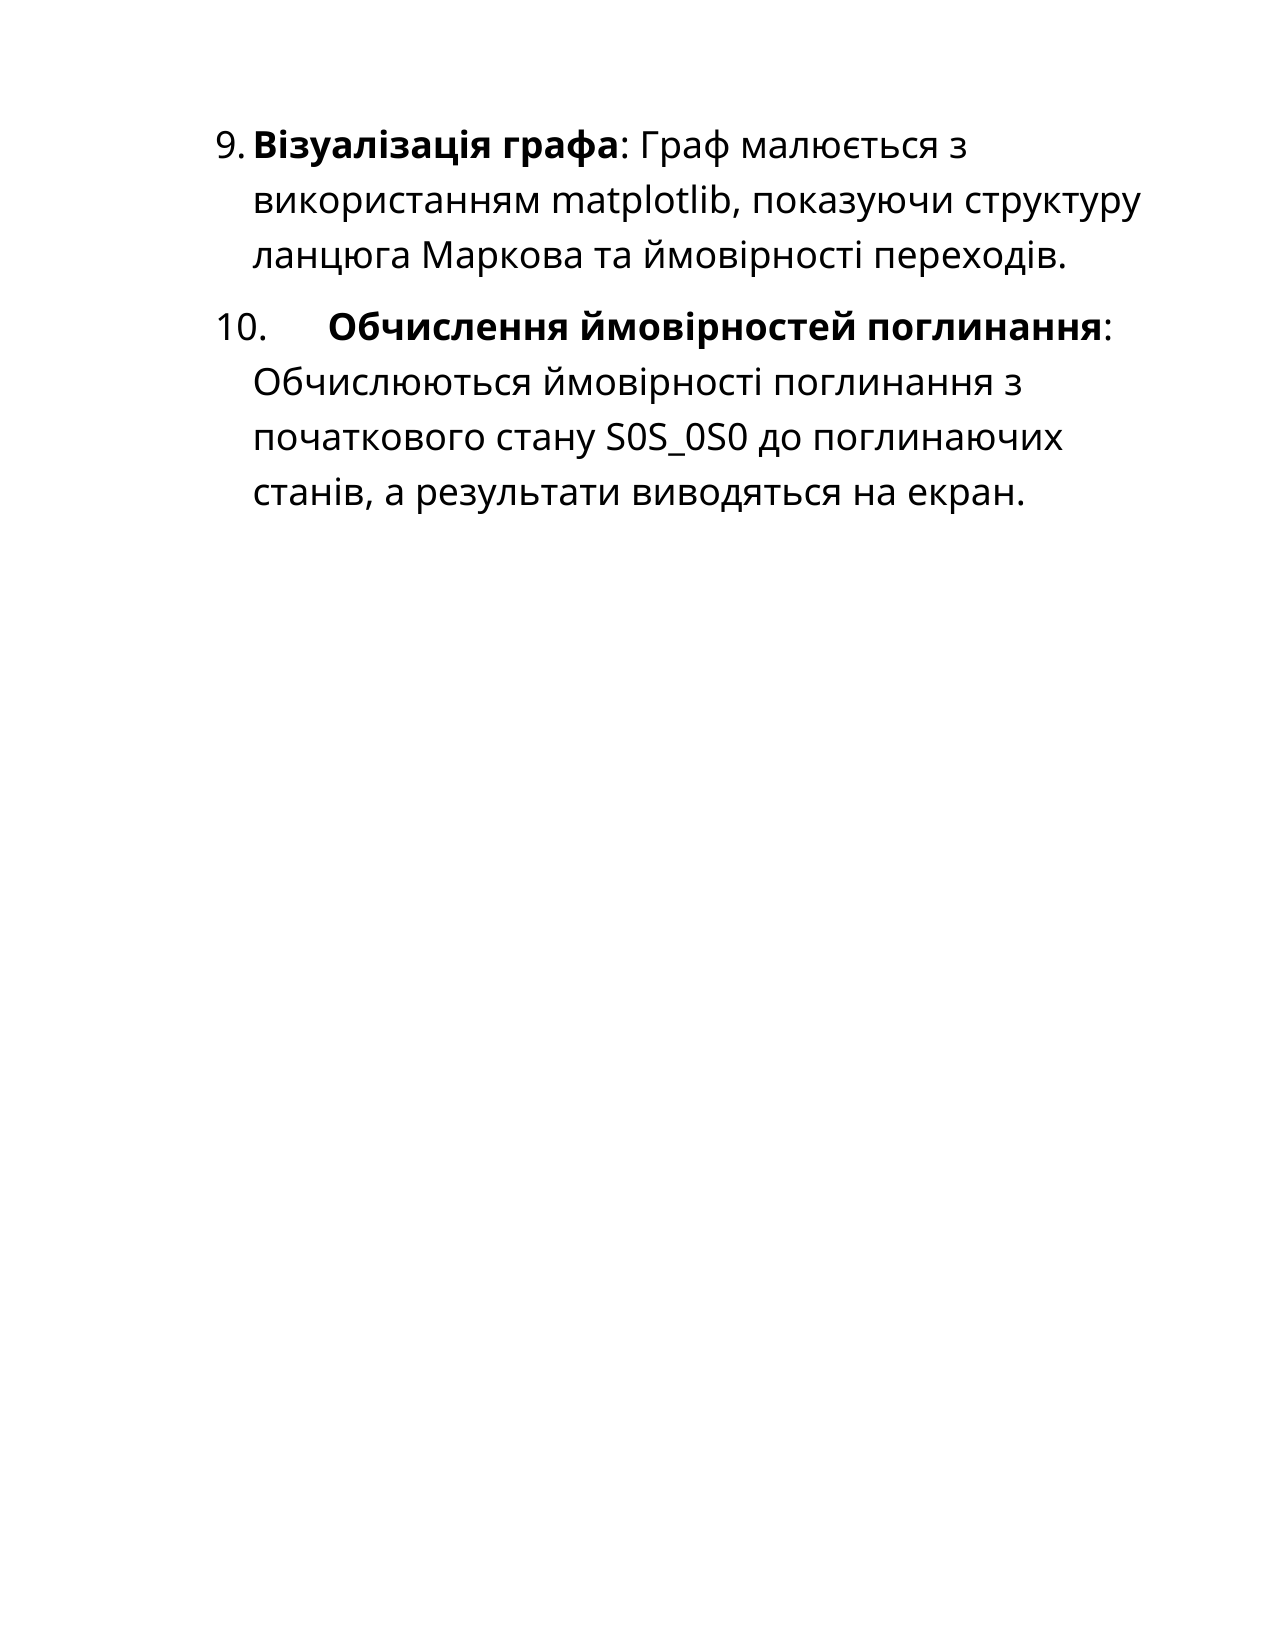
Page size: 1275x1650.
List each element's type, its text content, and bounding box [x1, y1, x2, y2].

list Візуалізація графа: Граф малюється з використанням matplotlib, показуючи структуру ланцюга Маркова та ймовірності переходів. [215, 118, 1186, 279]
list Обчислення ймовірностей поглинання: Обчислюються ймовірності поглинання з початкового стану S0S_0S0​ до поглинаючих станів, а результати виводяться на екран. [215, 300, 1186, 516]
